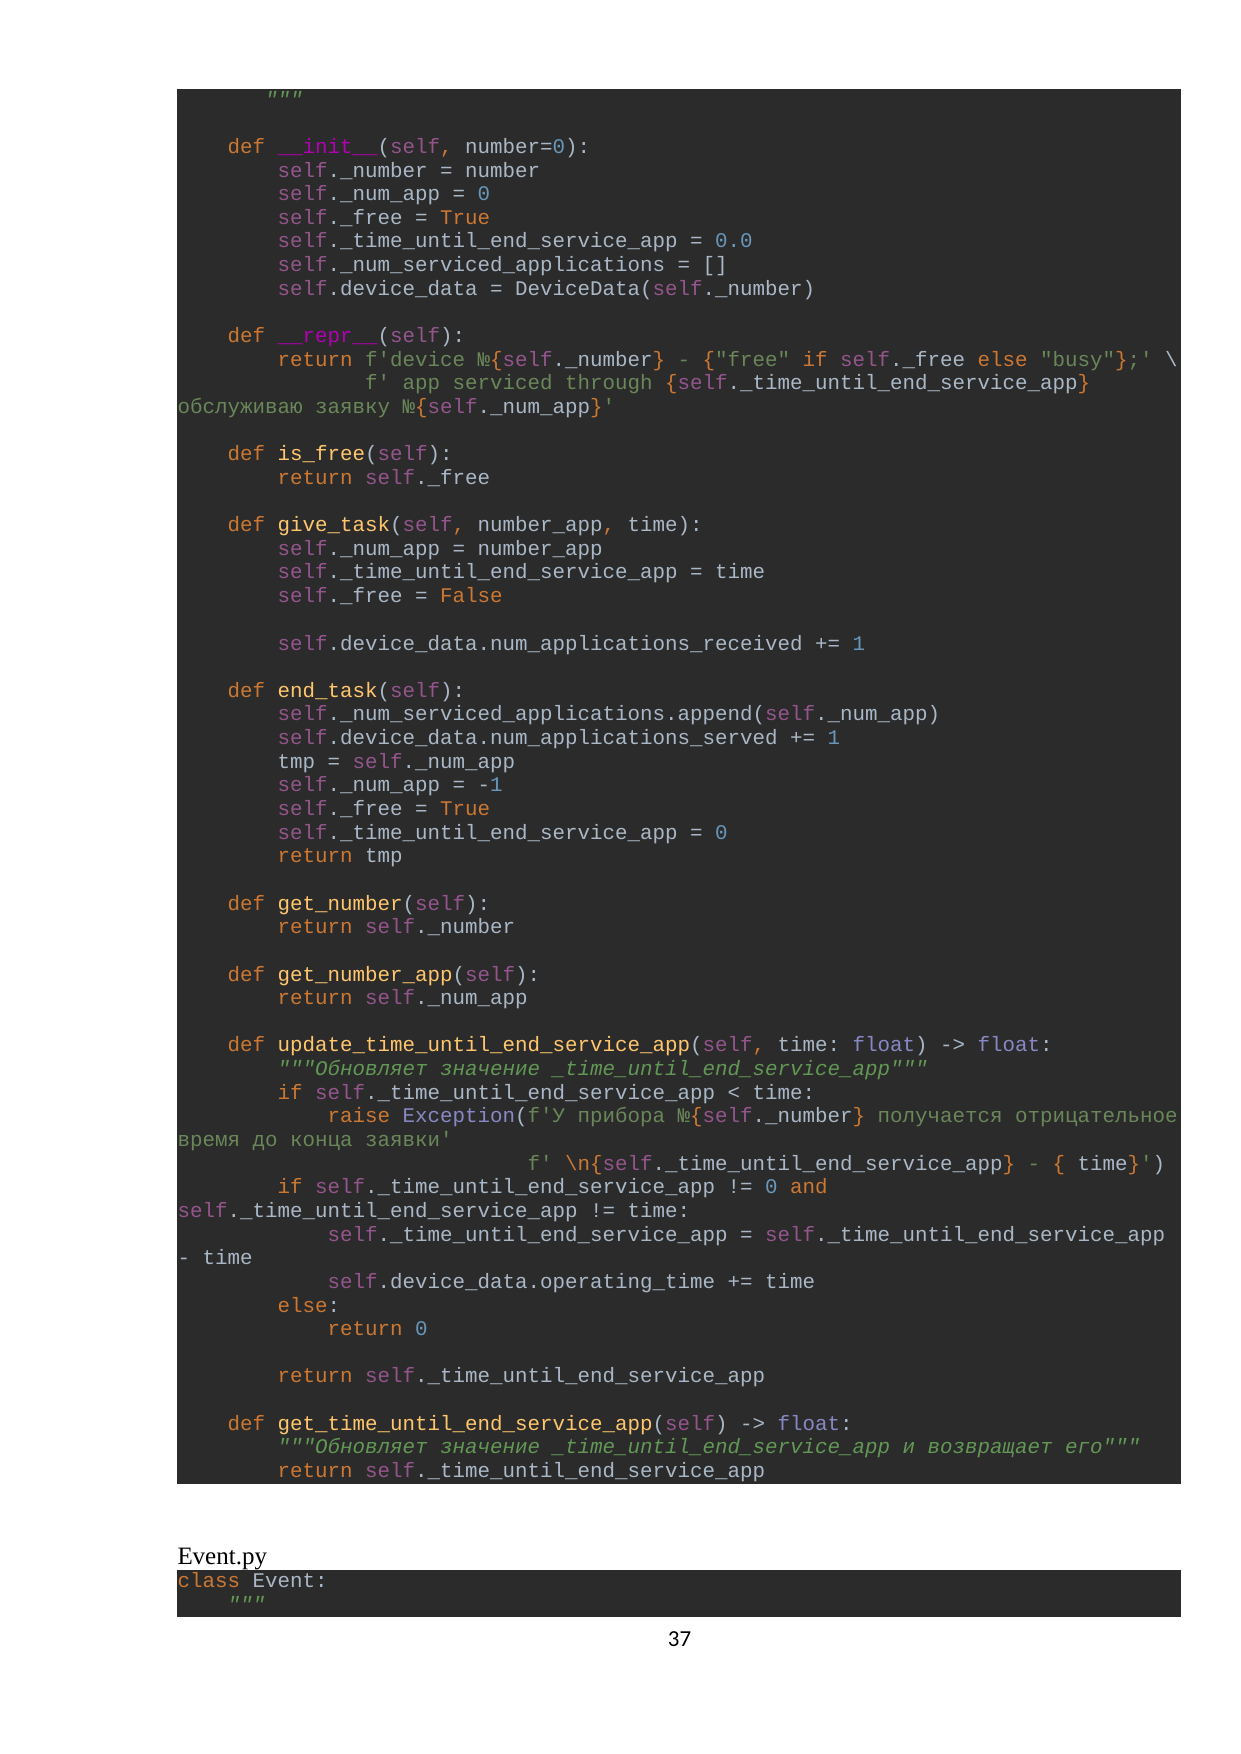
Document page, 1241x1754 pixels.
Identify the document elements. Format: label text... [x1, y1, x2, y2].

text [177, 1570, 1181, 1617]
text Event.py [177, 1541, 1181, 1570]
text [177, 89, 1181, 1484]
